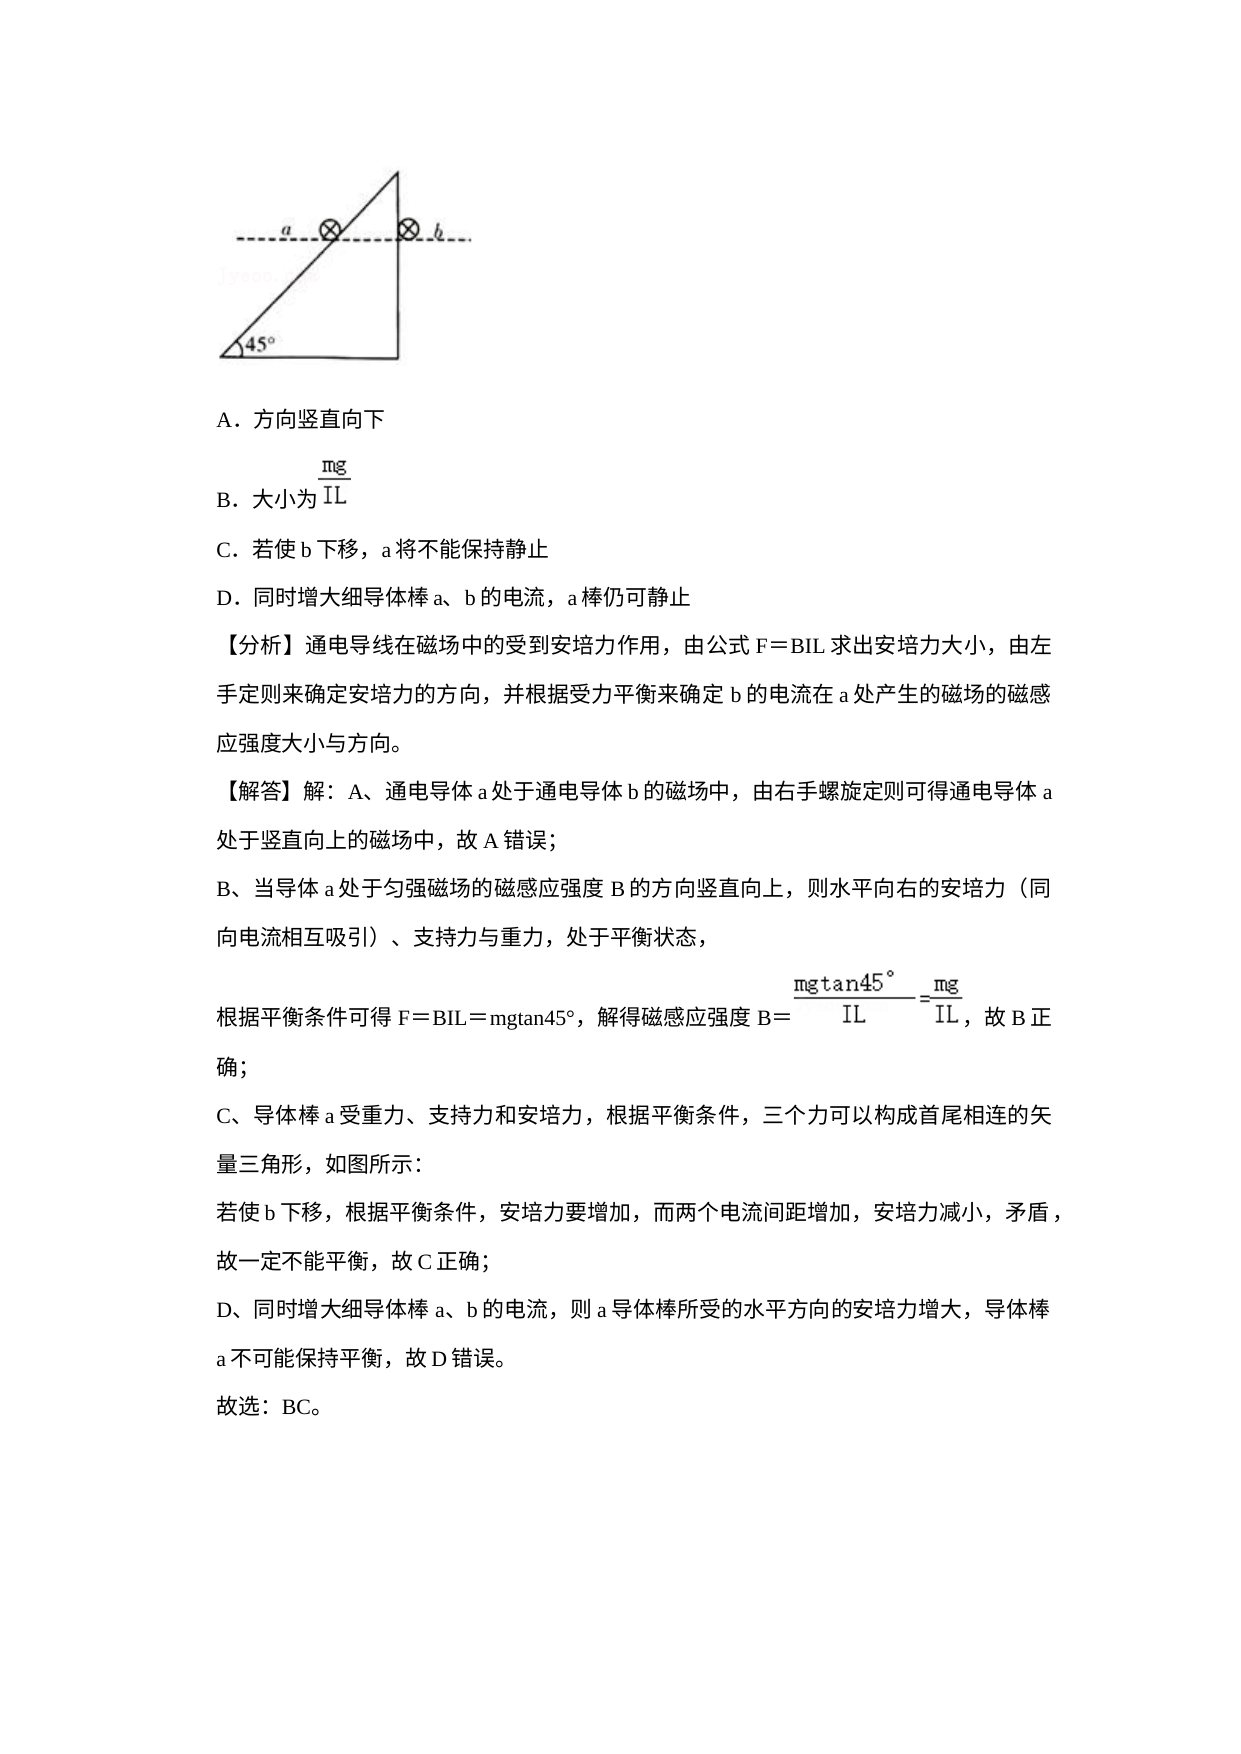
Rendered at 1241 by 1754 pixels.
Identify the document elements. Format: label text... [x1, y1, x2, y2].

text 【分析】通电导线在磁场中的受到安培力作用，由公式F＝BIL求出安培力大小，由左手定则来确定安培力的方向，并根据受力平衡来确定b的电流在a处产生的磁场的磁感应强度大小与方向。 [216, 628, 1053, 758]
text 根据平衡条件可得F＝BIL＝mgtan45°，解得磁感应强度B＝，故B正确； [216, 968, 1053, 1082]
text B、当导体a处于匀强磁场的磁感应强度B的方向竖直向上，则水平向右的安培力（同向电流相互吸引）、支持力与重力，处于平衡状态， [216, 871, 1053, 952]
text 若使b下移，根据平衡条件，安培力要增加，而两个电流间距增加，安培力减小，矛盾，故一定不能平衡，故C正确； [216, 1194, 1053, 1276]
picture [793, 969, 963, 1026]
text D、同时增大细导体棒a、b的电流，则a导体棒所受的水平方向的安培力增大，导体棒a不可能保持平衡，故D错误。 [216, 1292, 1053, 1373]
text A．方向竖直向下 [187, 402, 1053, 434]
text C、导体棒a受重力、支持力和安培力，根据平衡条件，三个力可以构成首尾相连的矢量三角形，如图所示： [216, 1097, 1053, 1179]
picture [216, 162, 476, 370]
text 【解答】解：A、通电导体a处于通电导体b的磁场中，由右手螺旋定则可得通电导体a 处于竖直向上的磁场中，故A错误； [216, 774, 1053, 855]
text 故选：BC。 [216, 1389, 1053, 1421]
text B．大小为 [187, 450, 1053, 515]
text D．同时增大细导体棒a、b的电流，a棒仍可静止 [187, 579, 1053, 612]
text C．若使b下移，a将不能保持静止 [187, 531, 1053, 564]
picture [318, 450, 351, 507]
